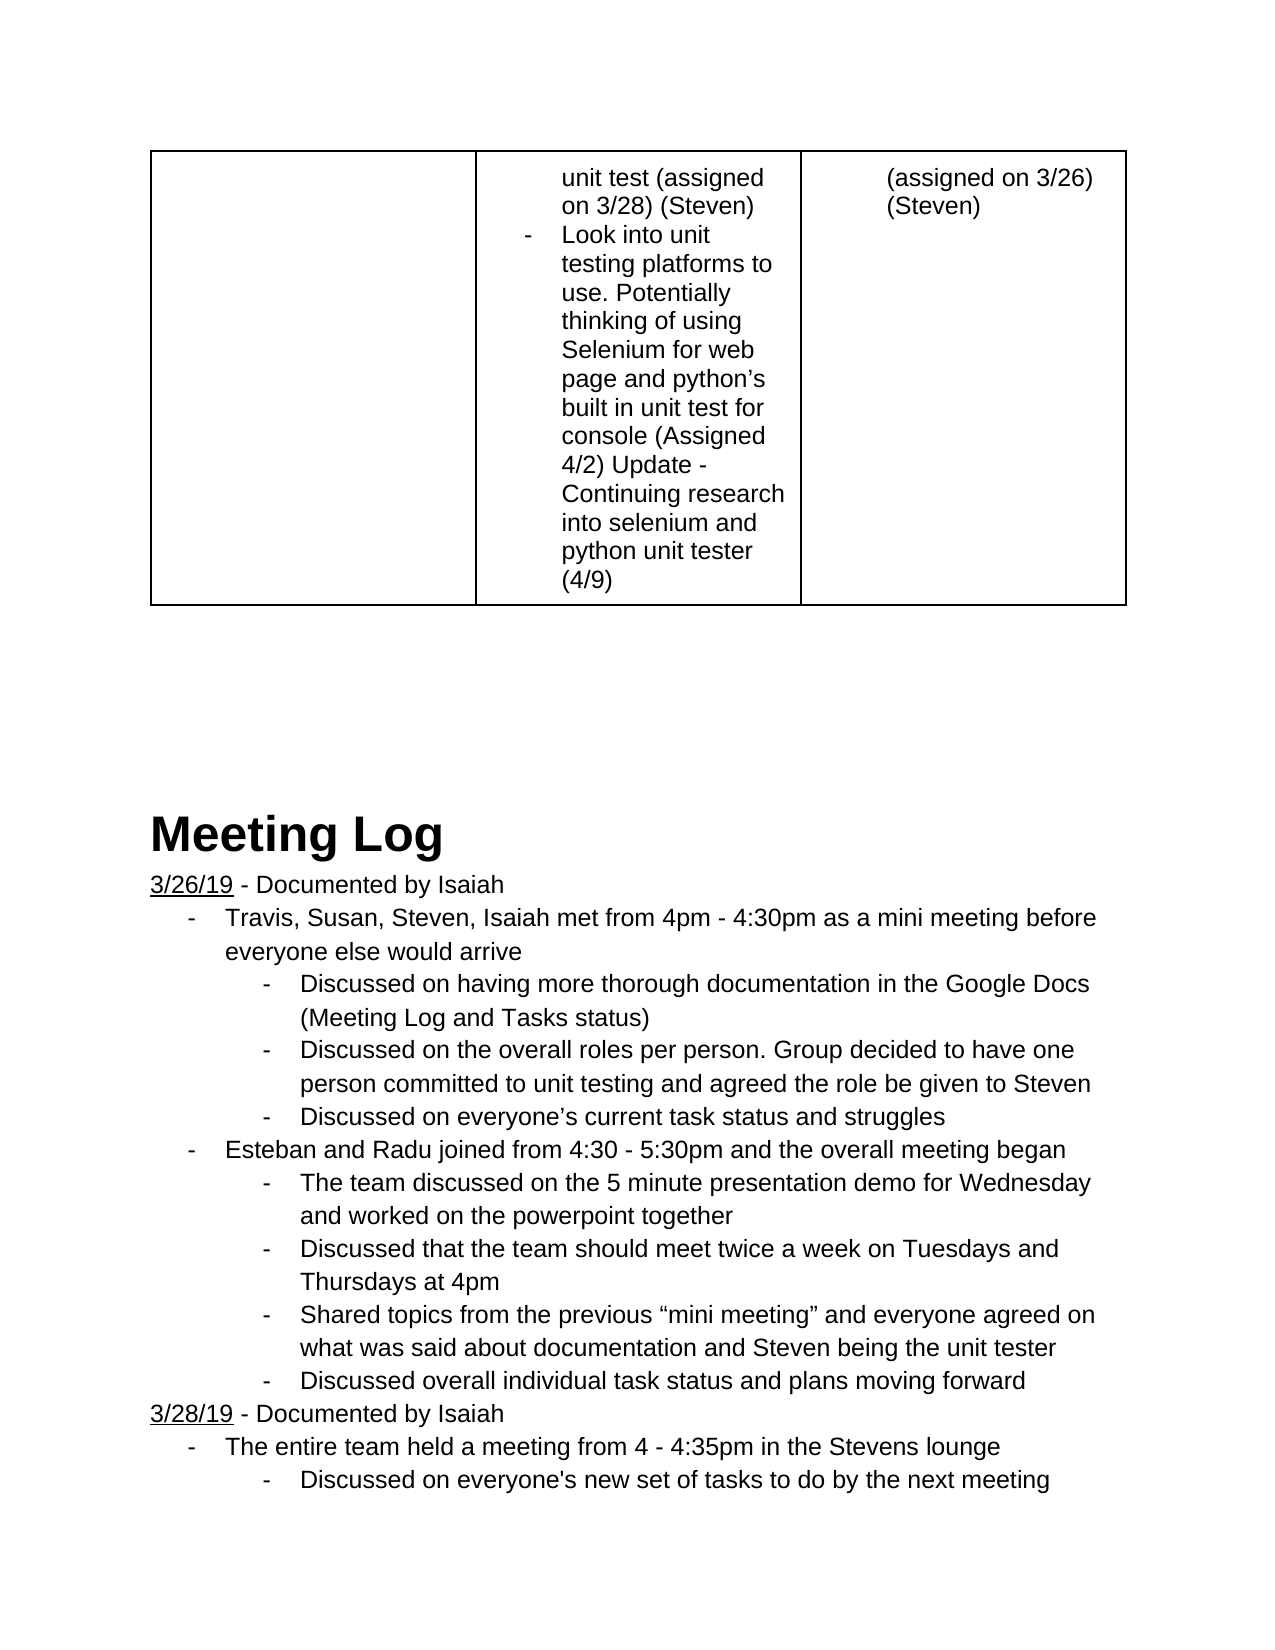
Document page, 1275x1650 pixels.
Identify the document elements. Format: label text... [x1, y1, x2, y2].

list Discussed overall individual task status and plans moving forward [262, 1366, 1125, 1394]
list Discussed on having more thorough documentation in the Google Docs (Meeting Log and Tasks status) [262, 969, 1125, 1031]
text 3/28/19 - Documented by Isaiah [150, 1399, 1125, 1427]
list Esteban and Radu joined from 4:30 - 5:30pm and the overall meeting began [187, 1134, 1125, 1163]
list The entire team held a meeting from 4 - 4:35pm in the Stevens lounge [187, 1432, 1125, 1461]
list The team discussed on the 5 minute presentation demo for Wednesday and worked on the powerpoint together [262, 1168, 1125, 1229]
text 3/26/19 - Documented by Isaiah [150, 870, 1125, 899]
list Discussed on everyone’s current task status and struggles [262, 1102, 1125, 1130]
list Shared topics from the previous “mini meeting” and everyone agreed on what was said about documentation and Steven being the unit tester [262, 1300, 1125, 1361]
list Discussed on everyone's new set of tasks to do by the next meeting [262, 1465, 1125, 1493]
list Discussed on the overall roles per person. Group decided to have one person committed to unit testing and agreed the role be given to Steven [262, 1036, 1125, 1097]
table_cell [802, 152, 1125, 604]
list Travis, Susan, Steven, Isaiah met from 4pm - 4:30pm as a mini meeting before everyone else would arrive [187, 903, 1125, 965]
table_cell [477, 152, 800, 604]
list Discussed that the team should meet twice a week on Tuesdays and Thursdays at 4pm [262, 1234, 1125, 1295]
text Meeting Log [150, 804, 1125, 862]
table_cell [152, 152, 475, 604]
